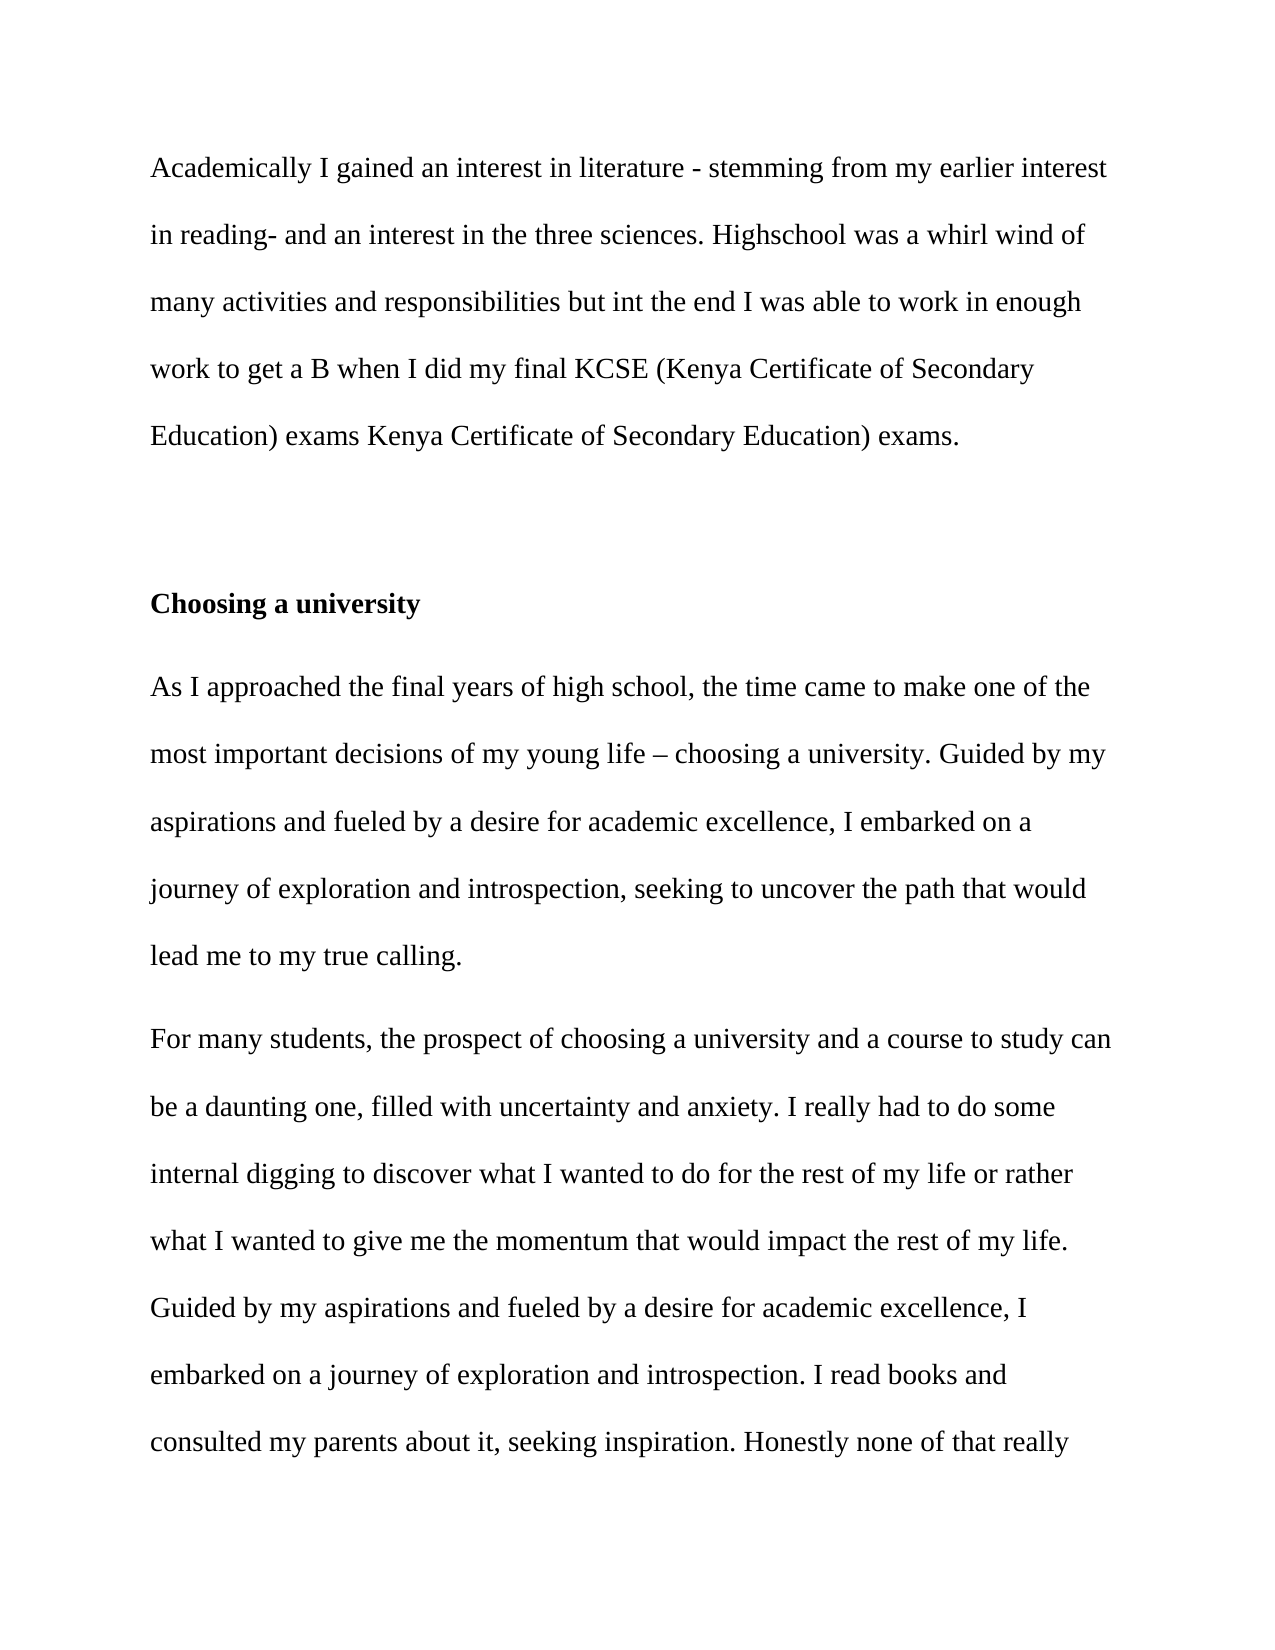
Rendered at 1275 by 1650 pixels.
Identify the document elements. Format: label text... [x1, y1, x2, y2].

text Choosing a university [150, 586, 1125, 619]
text As I approached the final years of high school, the time came to make one of the most important decisions of my young life – choosing a university. Guided by my aspirations and fueled by a desire for academic excellence, I embarked on a journey of exploration and introspection, seeking to uncover the path that would lead me to my true calling. [150, 669, 1125, 971]
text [150, 1022, 1125, 1458]
text Academically I gained an interest in literature - stemming from my earlier interest in reading- and an interest in the three sciences. Highschool was a whirl wind of many activities and responsibilities but int the end I was able to work in enough work to get a B when I did my final KCSE (Kenya Certificate of Secondary Education) exams Kenya Certificate of Secondary Education) exams. [150, 150, 1125, 452]
